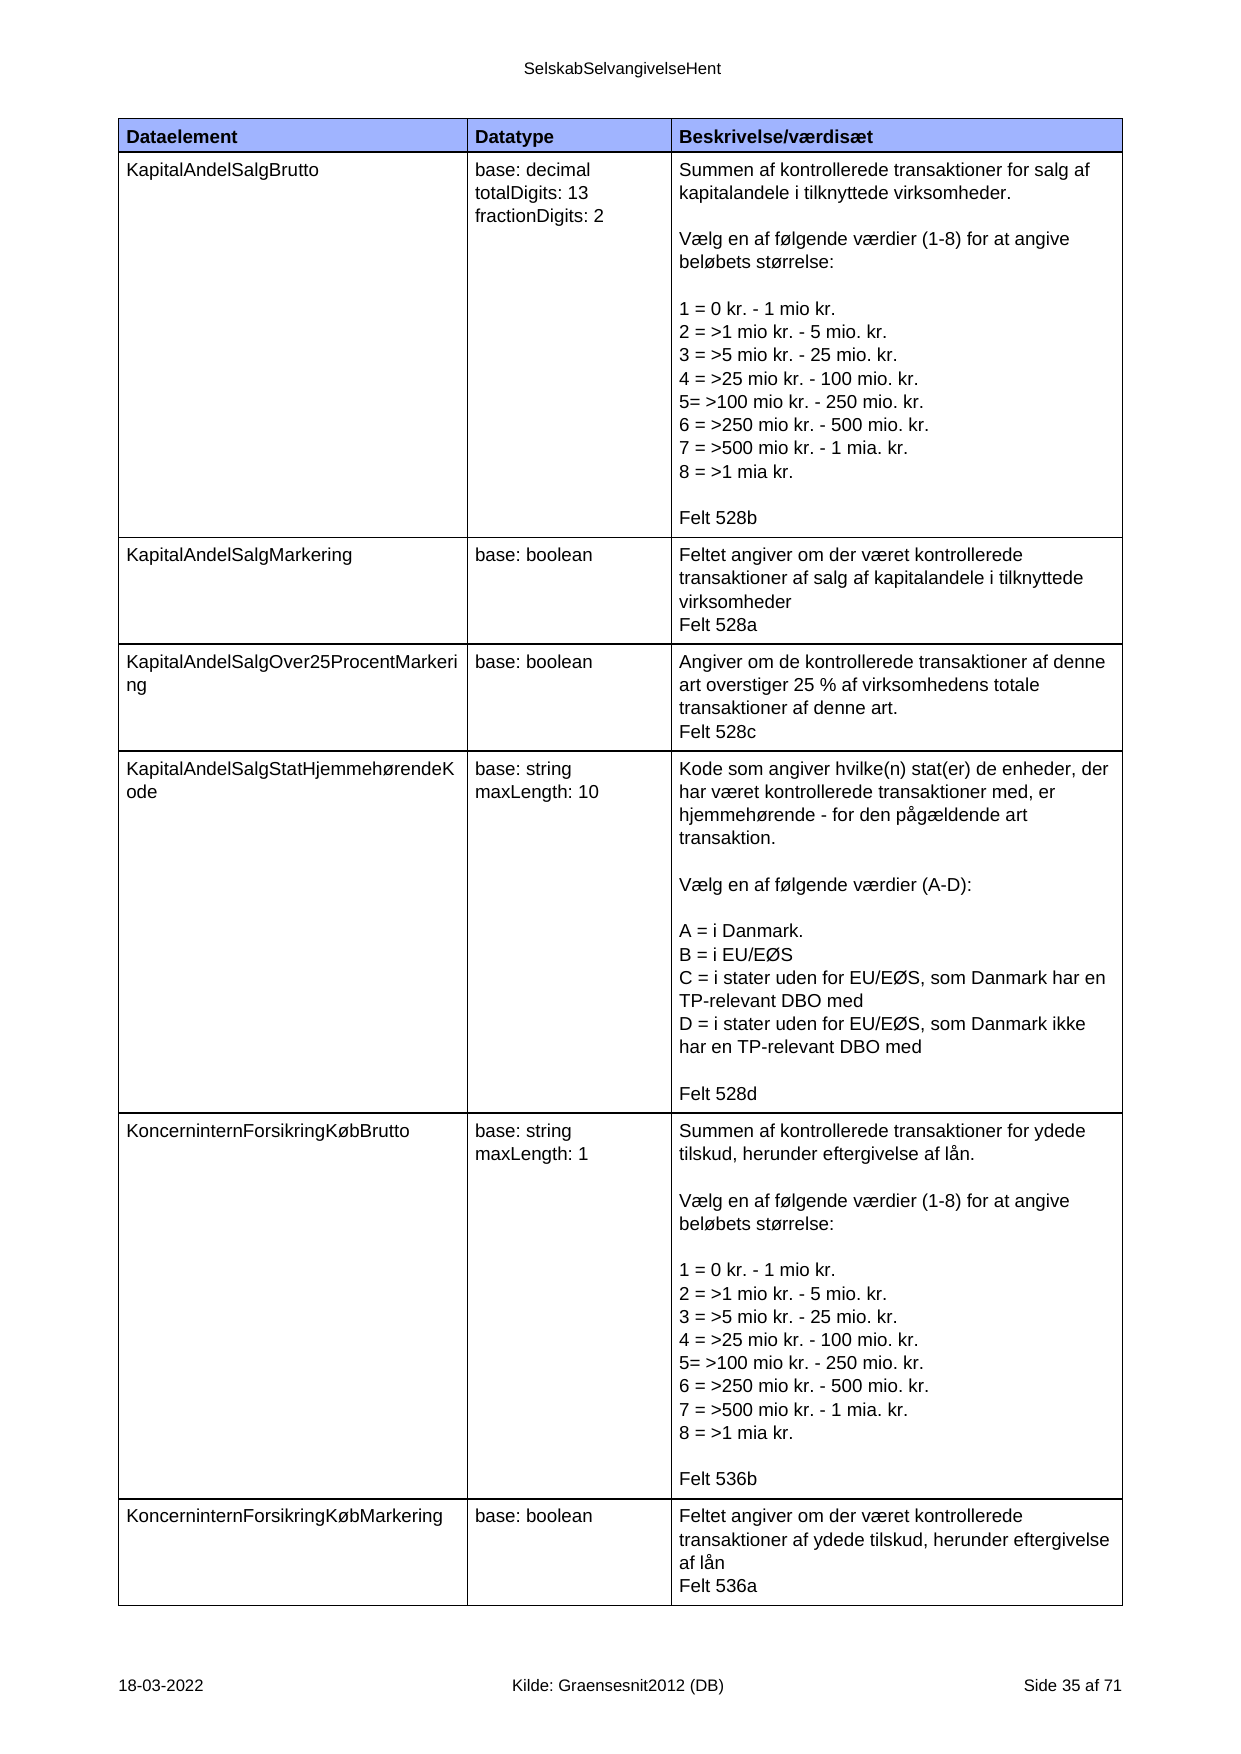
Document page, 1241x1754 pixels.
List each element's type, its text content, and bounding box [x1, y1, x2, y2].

table_cell base: string maxLength: 10 [468, 752, 671, 1112]
table_header Datatype [468, 119, 671, 151]
table_cell base: boolean [468, 538, 671, 643]
table_header Dataelement [119, 119, 467, 151]
table_cell Summen af kontrollerede transaktioner for ydede tilskud, herunder eftergivelse af lån. Vælg en af følgende værdier (1-8) for at angive beløbets størrelse: 1 = 0 kr. - 1 mio kr. 2 = >1 mio kr. - 5 mio. kr. 3 = >5 mio kr. - 25 mio. kr. 4 = >25 mio kr. - 100 mio. kr. 5= >100 mio kr. - 250 mio. kr. 6 = >250 mio kr. - 500 mio. kr. 7 = >500 mio kr. - 1 mia. kr. 8 = >1 mia kr. Felt 536b [672, 1114, 1122, 1498]
table_cell base: string maxLength: 1 [468, 1114, 671, 1498]
table_cell Feltet angiver om der været kontrollerede transaktioner af ydede tilskud, herunder eftergivelse af lån Felt 536a [672, 1500, 1122, 1604]
table_cell base: boolean [468, 645, 671, 750]
table_cell KoncerninternForsikringKøbBrutto [119, 1114, 467, 1498]
table_cell KapitalAndelSalgMarkering [119, 538, 467, 643]
table_cell KapitalAndelSalgOver25ProcentMarkering [119, 645, 467, 750]
table_cell KapitalAndelSalgStatHjemmehørendeKode [119, 752, 467, 1112]
table_cell Feltet angiver om der været kontrollerede transaktioner af salg af kapitalandele i tilknyttede virksomheder Felt 528a [672, 538, 1122, 643]
table_cell KoncerninternForsikringKøbMarkering [119, 1500, 467, 1604]
table_cell base: boolean [468, 1500, 671, 1604]
table_cell Summen af kontrollerede transaktioner for salg af kapitalandele i tilknyttede virksomheder. Vælg en af følgende værdier (1-8) for at angive beløbets størrelse: 1 = 0 kr. - 1 mio kr. 2 = >1 mio kr. - 5 mio. kr. 3 = >5 mio kr. - 25 mio. kr. 4 = >25 mio kr. - 100 mio. kr. 5= >100 mio kr. - 250 mio. kr. 6 = >250 mio kr. - 500 mio. kr. 7 = >500 mio kr. - 1 mia. kr. 8 = >1 mia kr. Felt 528b [672, 153, 1122, 536]
table_cell Angiver om de kontrollerede transaktioner af denne art overstiger 25 % af virksomhedens totale transaktioner af denne art. Felt 528c [672, 645, 1122, 750]
table_cell KapitalAndelSalgBrutto [119, 153, 467, 536]
table_header Beskrivelse/værdisæt [672, 119, 1122, 151]
table_cell Kode som angiver hvilke(n) stat(er) de enheder, der har været kontrollerede transaktioner med, er hjemmehørende - for den pågældende art transaktion. Vælg en af følgende værdier (A-D): A = i Danmark. B = i EU/EØS C = i stater uden for EU/EØS, som Danmark har en TP-relevant DBO med D = i stater uden for EU/EØS, som Danmark ikke har en TP-relevant DBO med Felt 528d [672, 752, 1122, 1112]
table_cell base: decimal totalDigits: 13 fractionDigits: 2 [468, 153, 671, 536]
